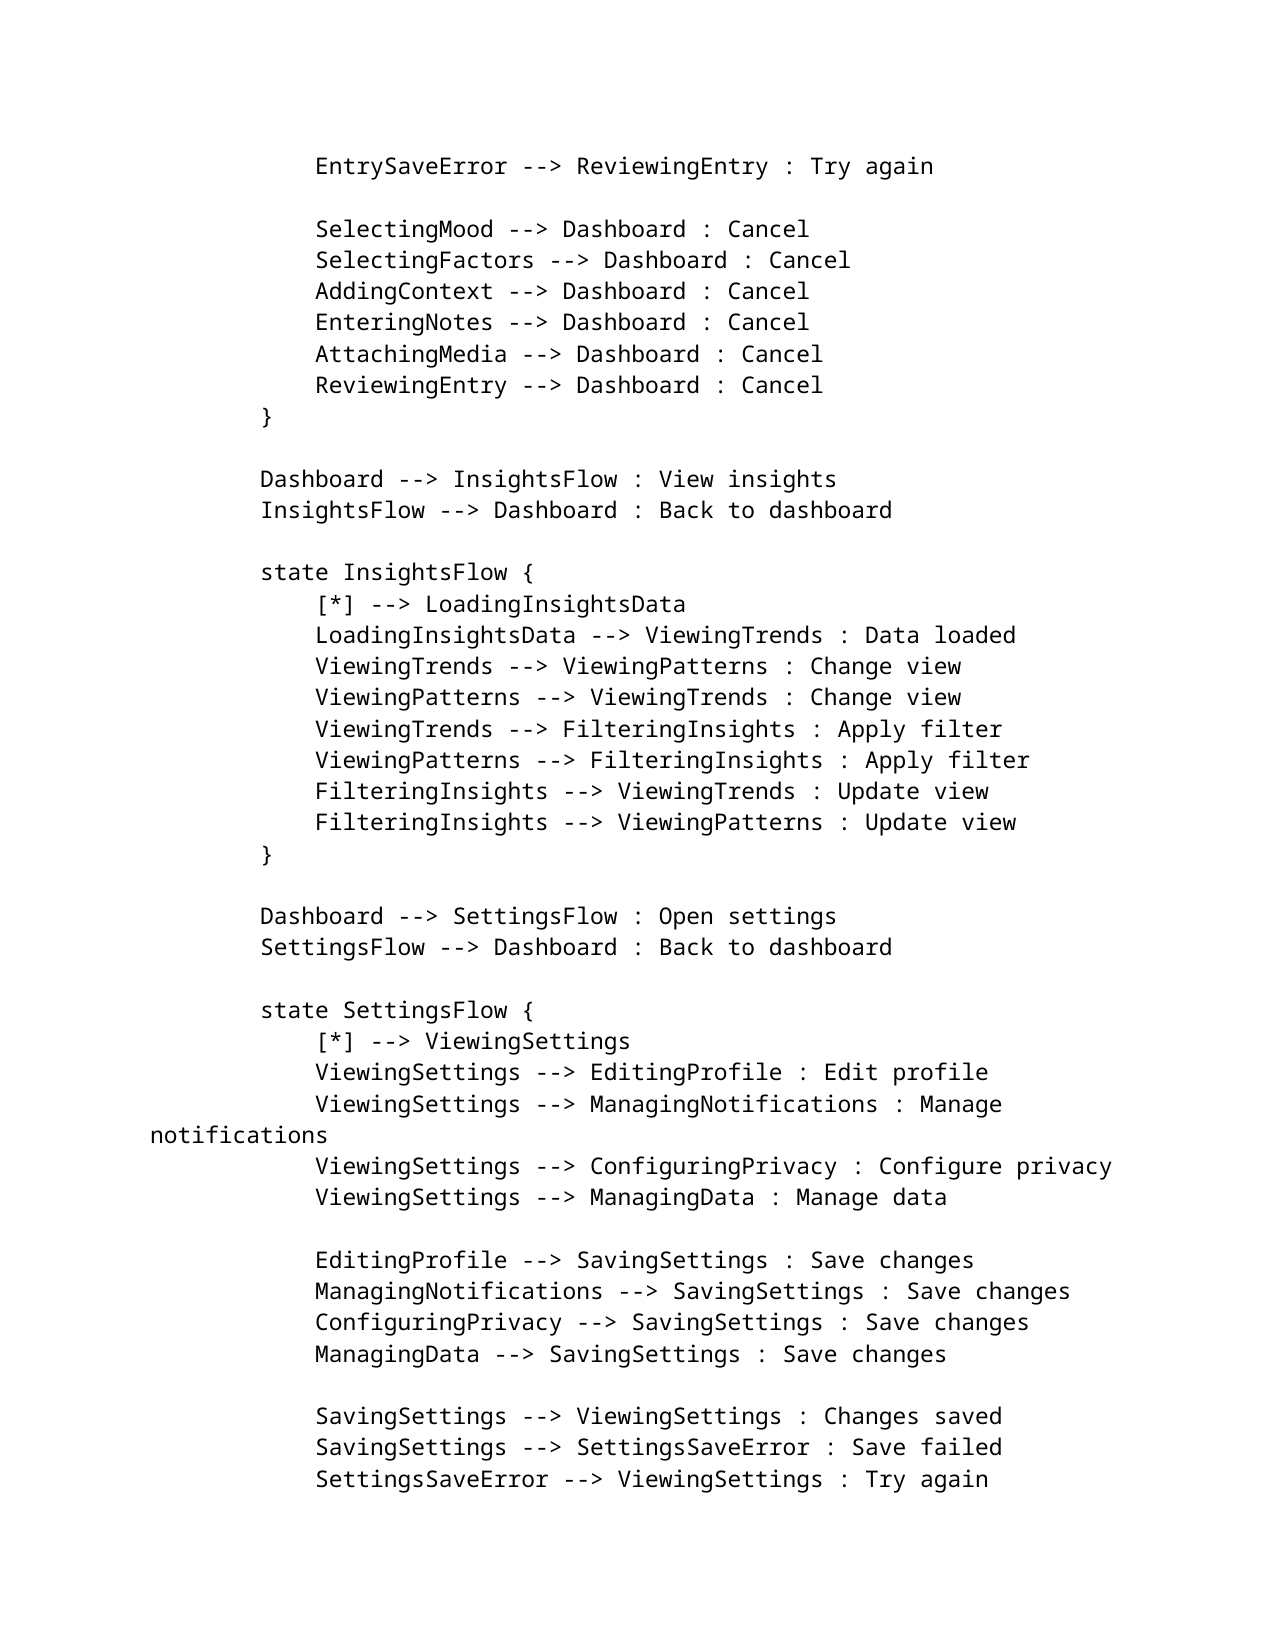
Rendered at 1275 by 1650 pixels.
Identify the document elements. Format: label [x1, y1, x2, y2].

text [150, 150, 1125, 1494]
